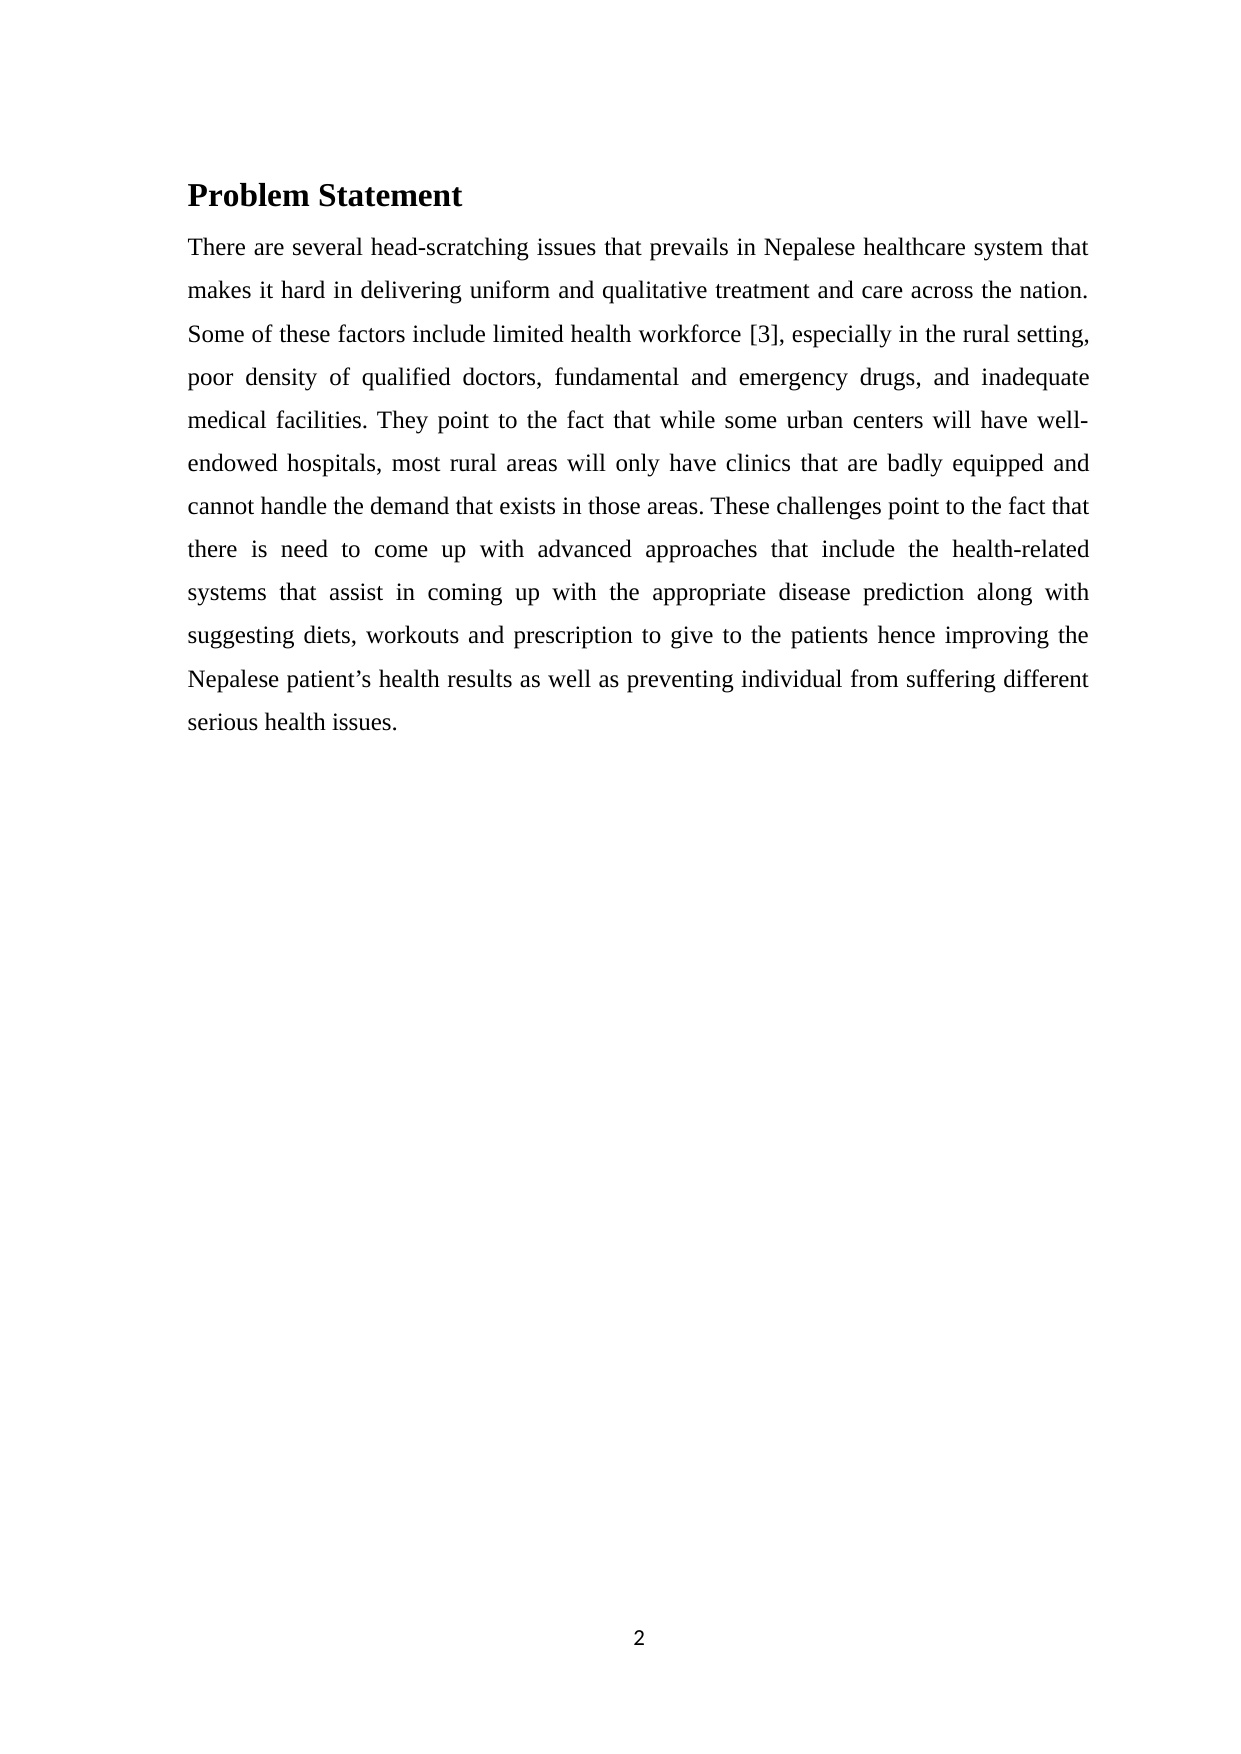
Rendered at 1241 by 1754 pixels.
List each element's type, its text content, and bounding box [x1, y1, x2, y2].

text There are several head-scratching issues that prevails in Nepalese healthcare system that makes it hard in delivering uniform and qualitative treatment and care across the nation. Some of these factors include limited health workforce, especially in the rural setting, poor density of qualified doctors, fundamental and emergency drugs, and inadequate medical facilities. They point to the fact that while some urban centers will have well-endowed hospitals, most rural areas will only have clinics that are badly equipped and cannot handle the demand that exists in those areas. These challenges point to the fact that there is need to come up with advanced approaches that include the health-related systems that assist in coming up with the appropriate disease prediction along with suggesting diets, workouts and prescription to give to the patients hence improving the Nepalese patient’s health results as well as preventing individual from suffering different serious health issues. [187, 232, 1090, 736]
subtitle Problem Statement [187, 175, 1090, 213]
